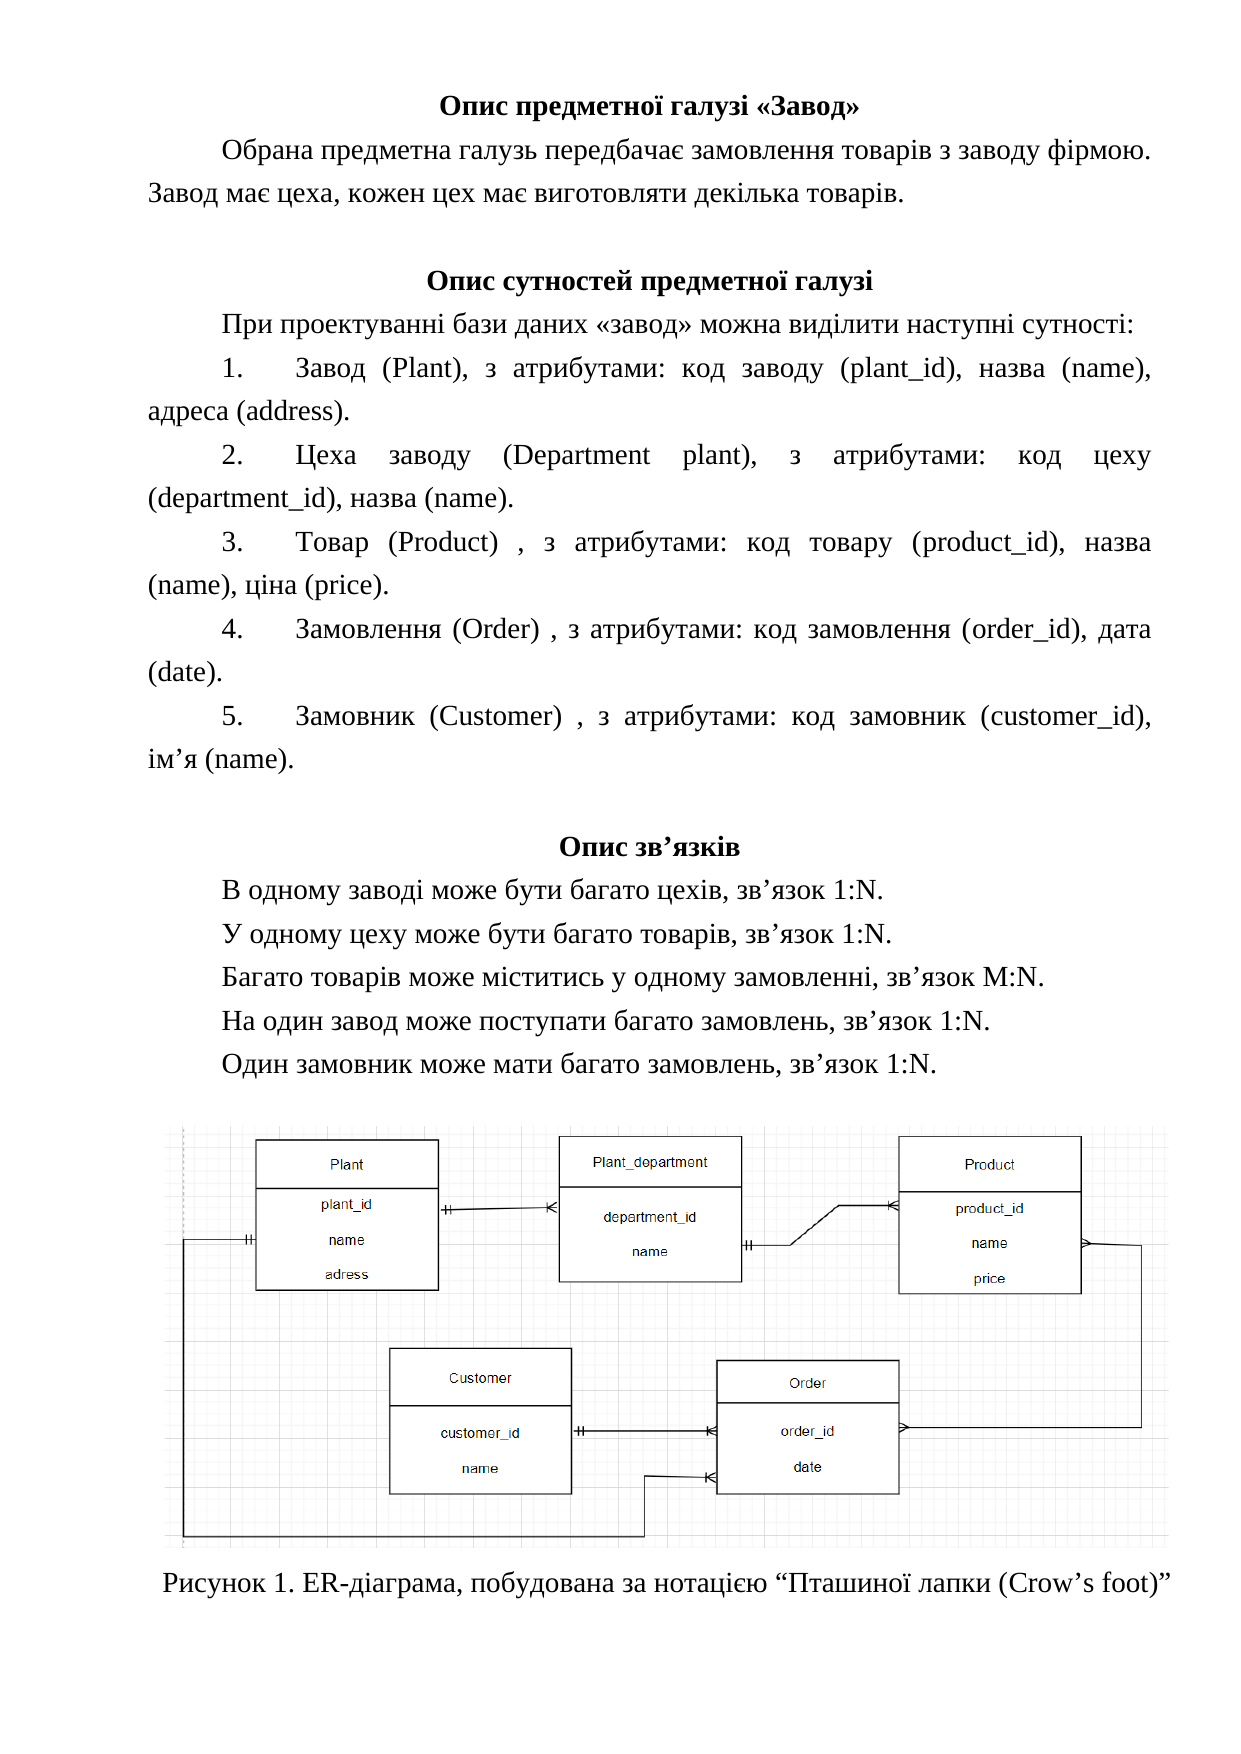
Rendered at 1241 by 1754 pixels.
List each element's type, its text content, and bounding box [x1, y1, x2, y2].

text Багато товарів може міститись у одному замовленні, зв’язок M:N. [148, 959, 1152, 993]
text Опис зв’язків [148, 829, 1152, 862]
text В одному заводі може бути багато цехів, зв’язок 1:N. [148, 872, 1152, 906]
text Обрана предметна галузь передбачає замовлення товарів з заводу фірмою. Завод має цеха, кожен цех має виготовляти декілька товарів. [148, 132, 1152, 209]
list Замовник (Customer) , з атрибутами: код замовник (customer_id), ім’я (name). [148, 698, 1152, 775]
list Товар (Product) , з атрибутами: код товару (product_id), назва (name), ціна (price). [148, 524, 1152, 601]
list Цеха заводу (Department plant), з атрибутами: код цеху (department_id), назва (name). [148, 437, 1152, 514]
picture [164, 1126, 1169, 1548]
text Опис сутностей предметної галузі [148, 263, 1152, 296]
text При проектуванні бази даних «завод» можна виділити наступні сутності: [221, 306, 1152, 340]
text Один замовник може мати багато замовлень, зв’язок 1:N. [148, 1046, 1152, 1080]
text На один завод може поступати багато замовлень, зв’язок 1:N. [148, 1003, 1152, 1036]
text Опис предметної галузі «Завод» [148, 88, 1152, 122]
list Замовлення (Order) , з атрибутами: код замовлення (order_id), дата (date). [148, 611, 1152, 688]
text У одному цеху може бути багато товарів, зв’язок 1:N. [148, 916, 1152, 949]
list Завод (Plant), з атрибутами: код заводу (plant_id), назва (name), адреса (address). [148, 350, 1152, 427]
